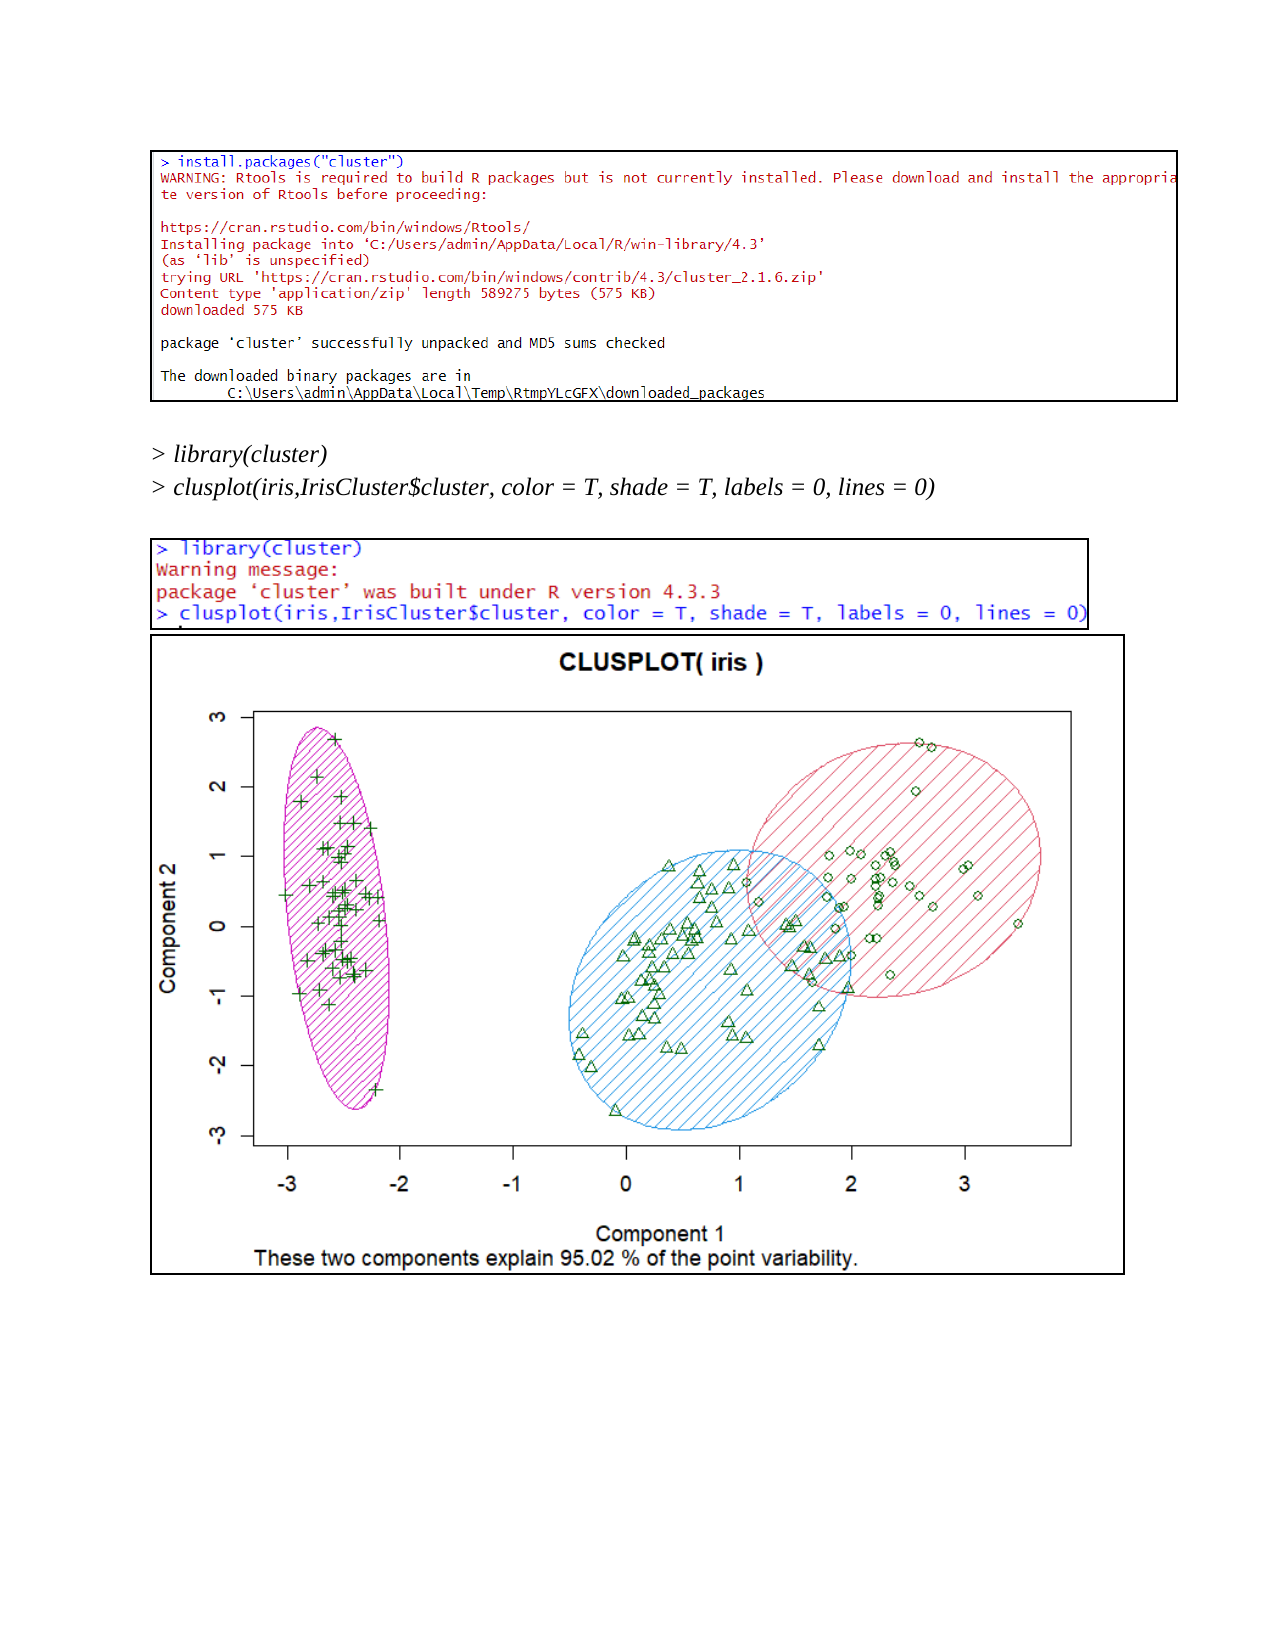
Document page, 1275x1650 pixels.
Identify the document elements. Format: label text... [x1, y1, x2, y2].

picture [152, 636, 1123, 1273]
text > clusplot(iris,IrisCluster$cluster, color = T, shade = T, labels = 0, lines = 0) [150, 472, 1125, 501]
picture [152, 152, 1176, 400]
picture [152, 540, 1087, 628]
text > library(cluster) [150, 439, 1125, 468]
